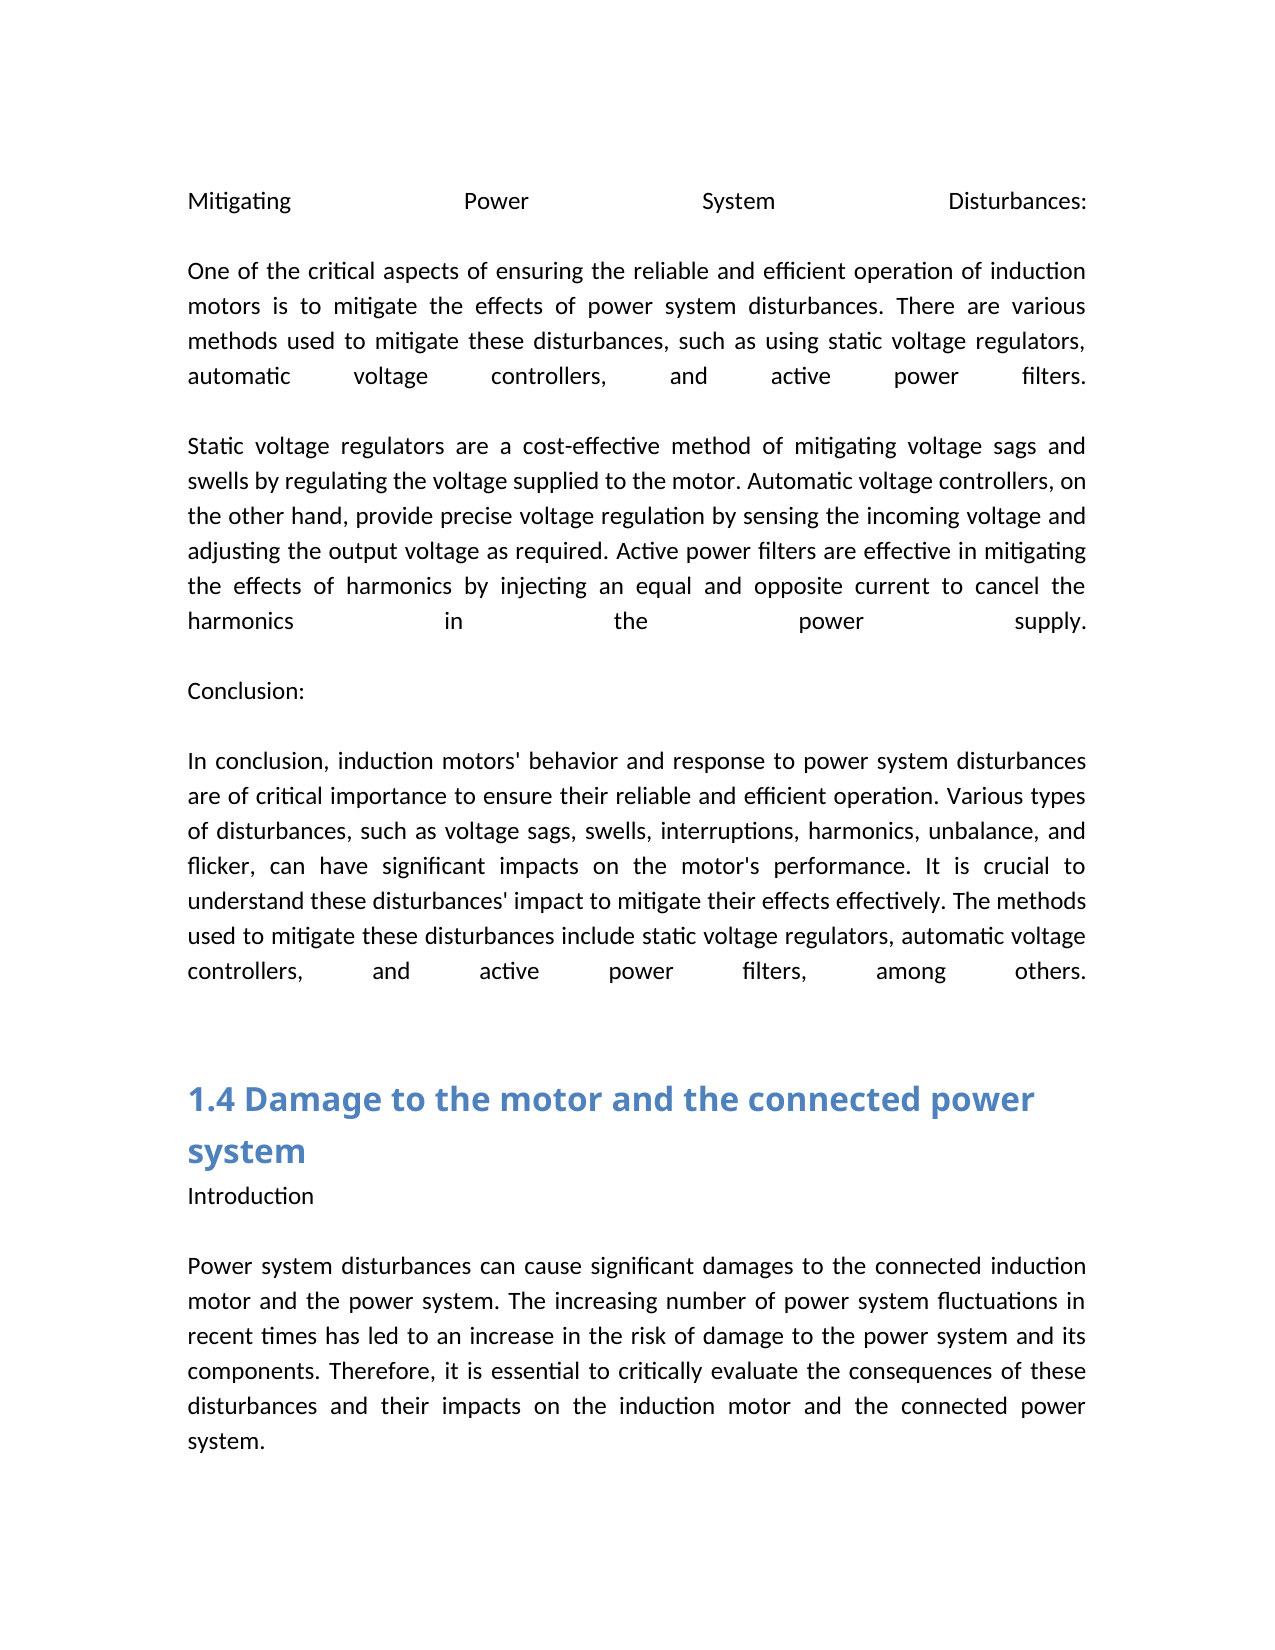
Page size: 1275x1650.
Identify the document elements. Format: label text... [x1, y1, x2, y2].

subtitle 1.4 Damage to the motor and the connected power system [187, 1075, 1087, 1173]
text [187, 1180, 1087, 1490]
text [187, 150, 1087, 1051]
